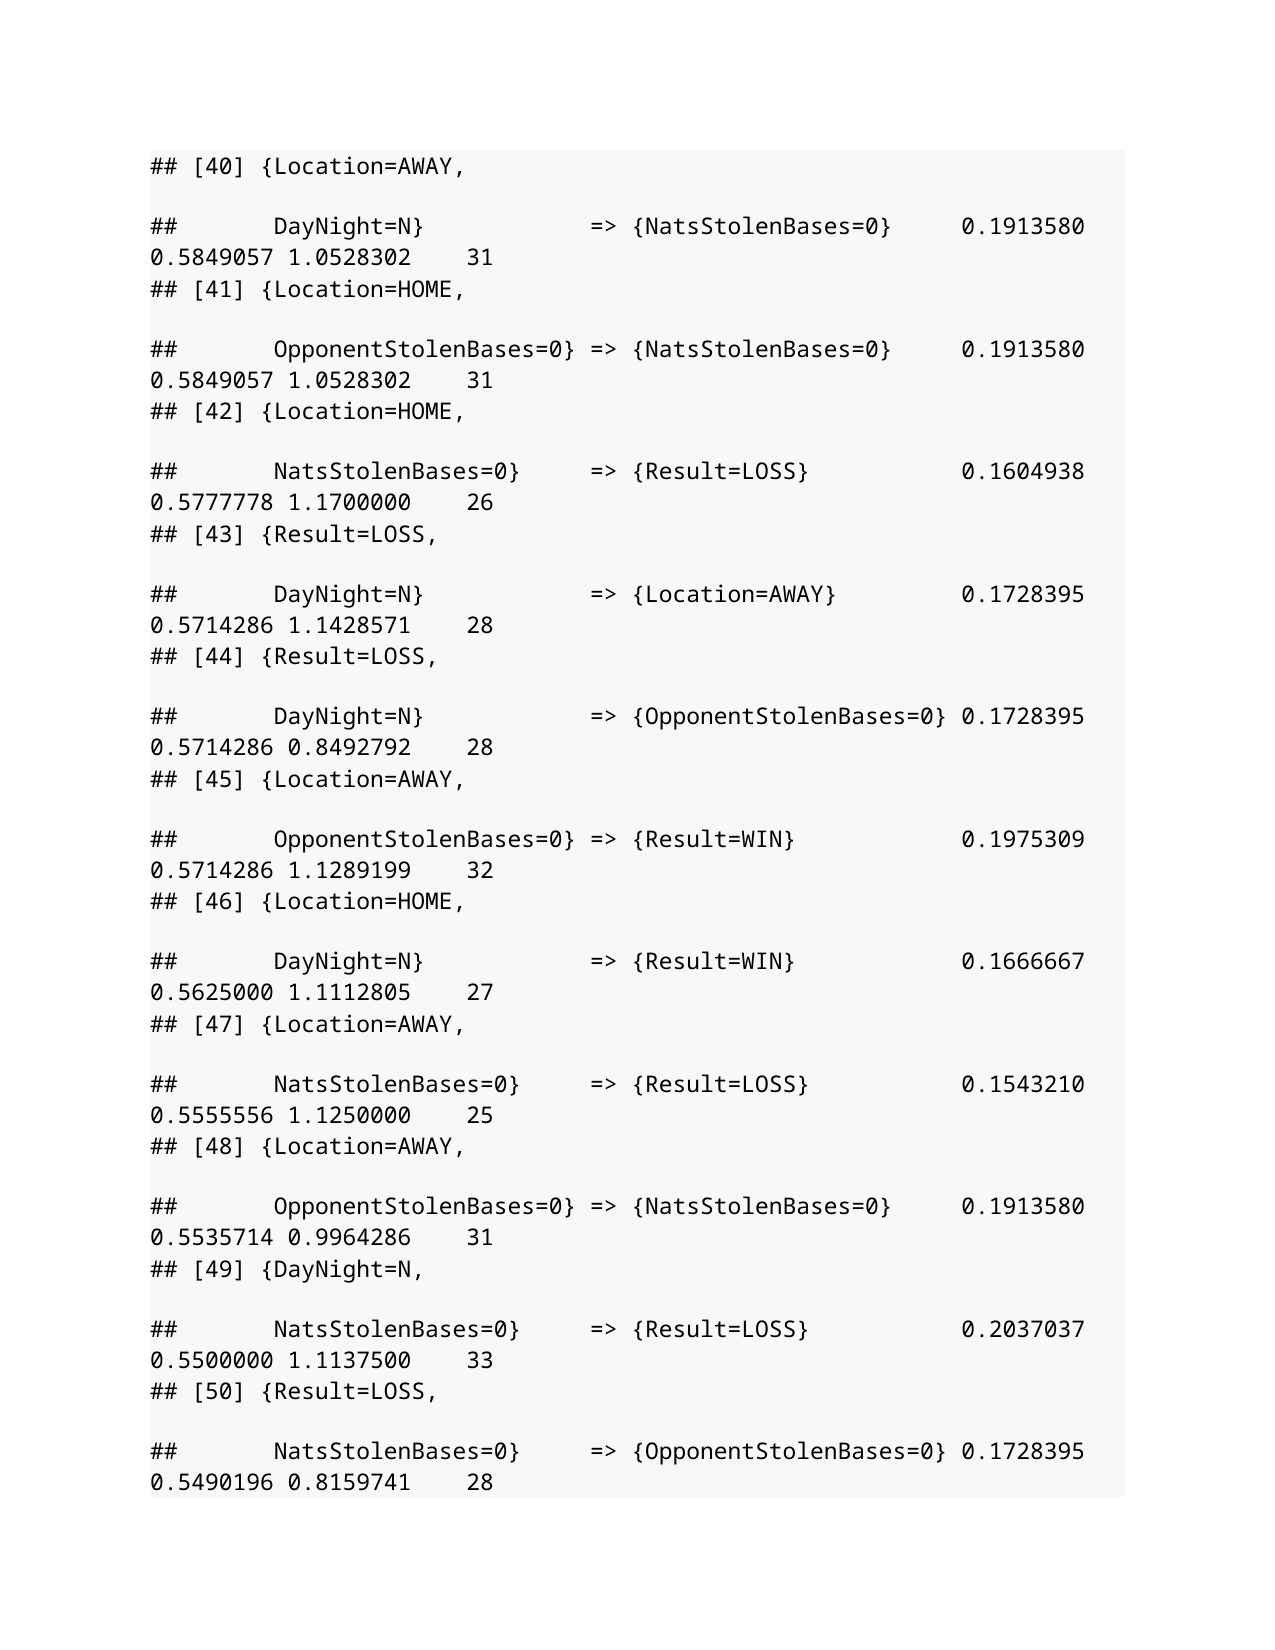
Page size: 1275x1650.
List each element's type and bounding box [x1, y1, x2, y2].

text [150, 150, 1125, 1497]
